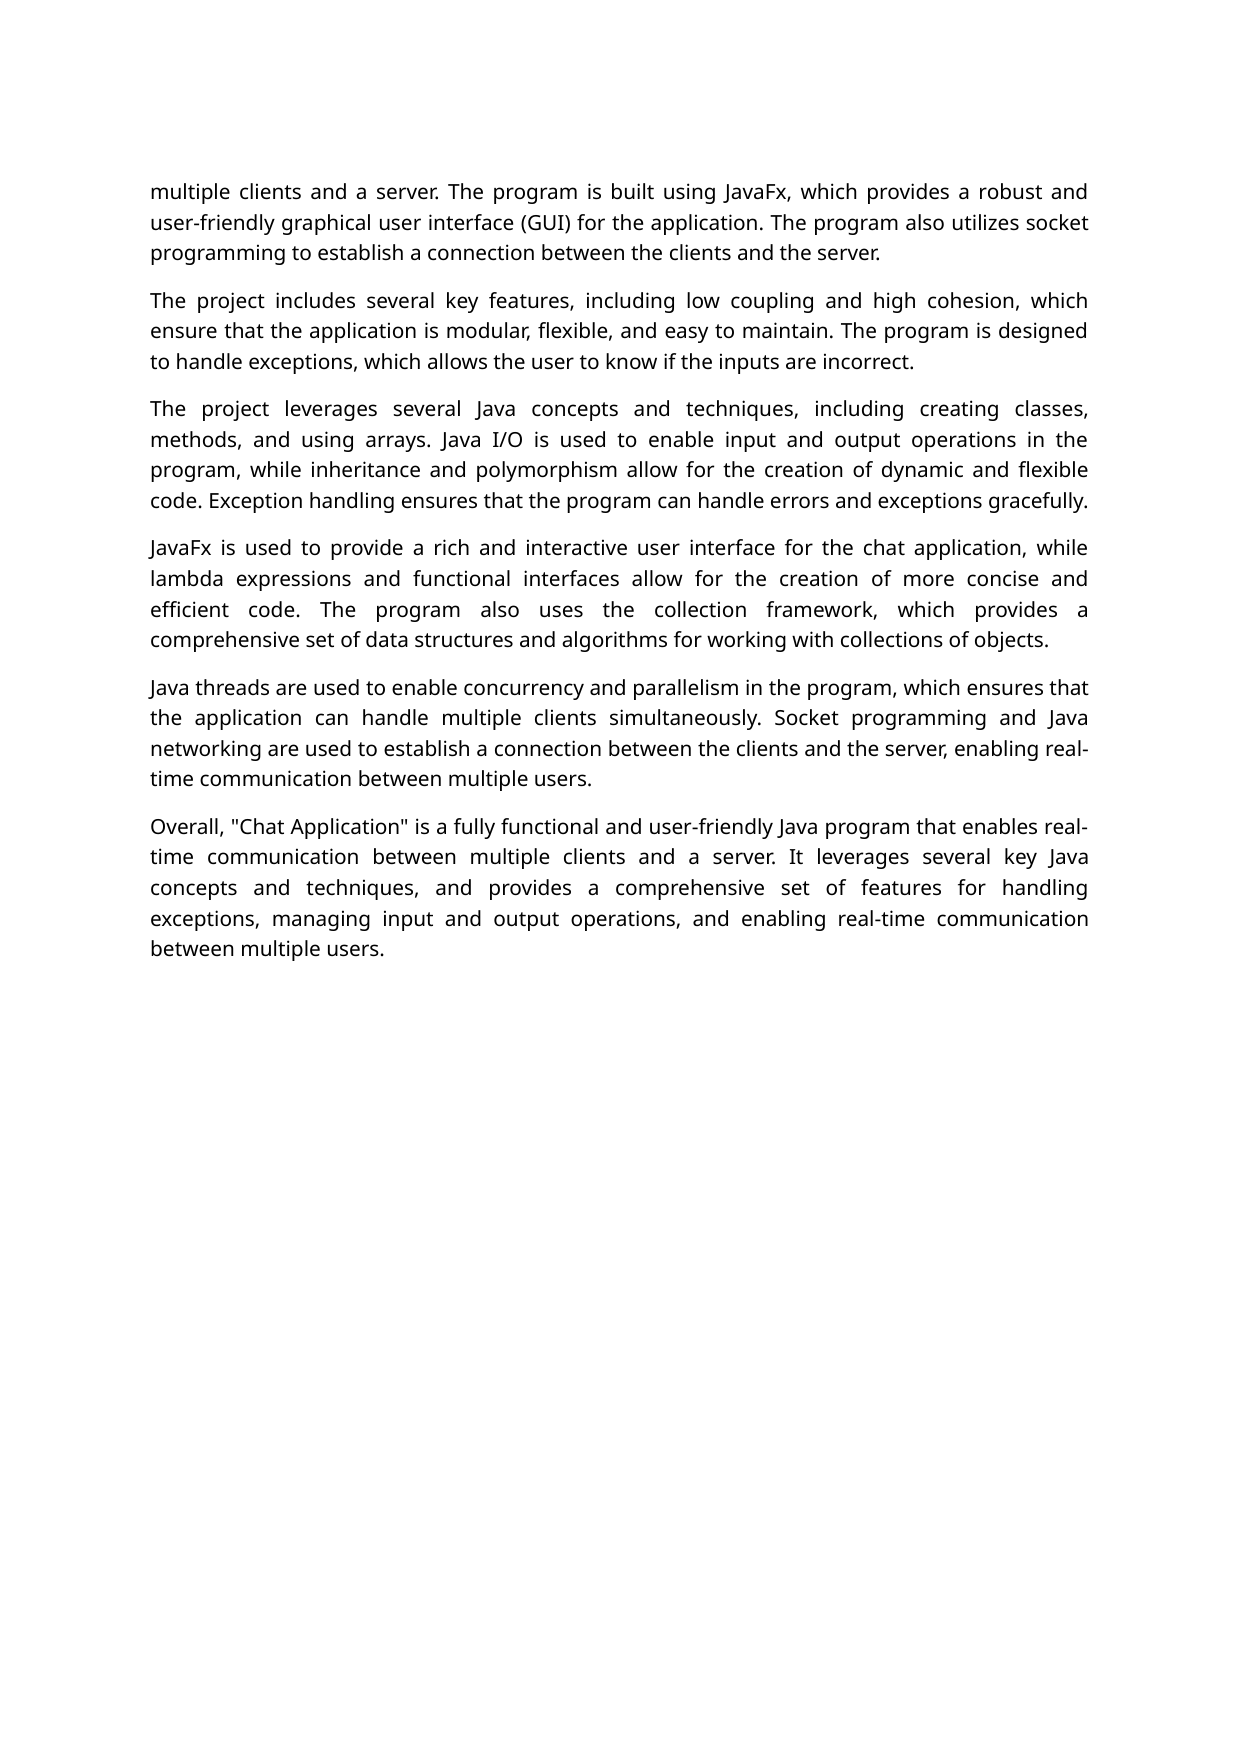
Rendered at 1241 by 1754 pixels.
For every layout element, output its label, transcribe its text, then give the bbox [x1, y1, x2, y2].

text The project includes several key features, including low coupling and high cohesion, which ensure that the application is modular, flexible, and easy to maintain. The program is designed to handle exceptions, which allows the user to know if the inputs are incorrect. [150, 286, 1090, 375]
text Java threads are used to enable concurrency and parallelism in the program, which ensures that the application can handle multiple clients simultaneously. Socket programming and Java networking are used to establish a connection between the clients and the server, enabling real-time communication between multiple users. [150, 673, 1090, 793]
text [150, 177, 1090, 267]
text JavaFx is used to provide a rich and interactive user interface for the chat application, while lambda expressions and functional interfaces allow for the creation of more concise and efficient code. The program also uses the collection framework, which provides a comprehensive set of data structures and algorithms for working with collections of objects. [150, 533, 1090, 654]
text The project leverages several Java concepts and techniques, including creating classes, methods, and using arrays. Java I/O is used to enable input and output operations in the program, while inheritance and polymorphism allow for the creation of dynamic and flexible code. Exception handling ensures that the program can handle errors and exceptions gracefully. [150, 394, 1090, 514]
text Overall, "Chat Application" is a fully functional and user-friendly Java program that enables real-time communication between multiple clients and a server. It leverages several key Java concepts and techniques, and provides a comprehensive set of features for handling exceptions, managing input and output operations, and enabling real-time communication between multiple users. [150, 812, 1090, 963]
